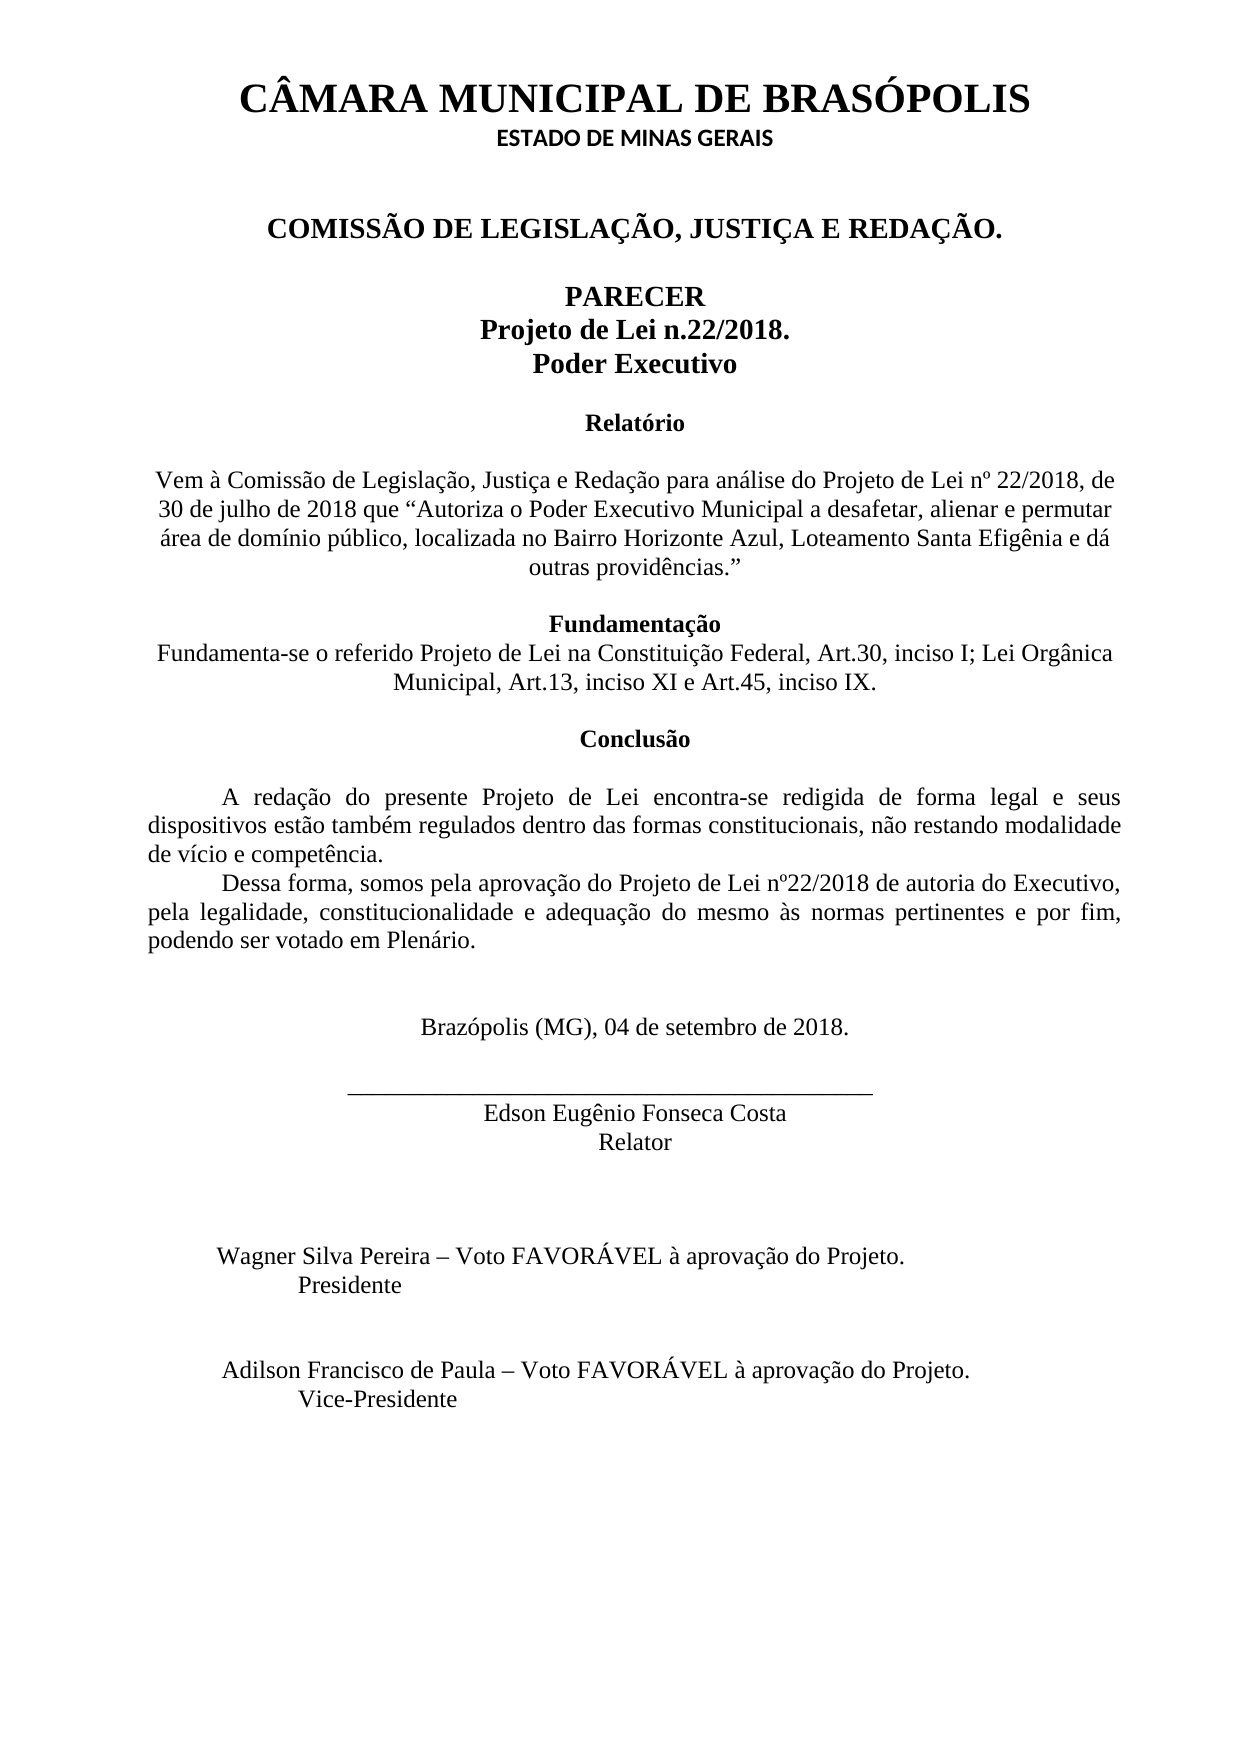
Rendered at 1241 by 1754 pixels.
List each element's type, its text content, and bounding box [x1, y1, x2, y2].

text Relator [148, 1127, 1122, 1156]
text Dessa forma, somos pela aprovação do Projeto de Lei nº22/2018 de autoria do Executivo, pela legalidade, constitucionalidade e adequação do mesmo às normas pertinentes e por fim, podendo ser votado em Plenário. [148, 868, 1122, 954]
text Vice-Presidente [148, 1384, 1122, 1413]
text PARECER [148, 279, 1122, 312]
text Fundamenta-se o referido Projeto de Lei na Constituição Federal, Art.30, inciso I; Lei Orgânica Municipal, Art.13, inciso XI e Art.45, inciso IX. [148, 638, 1122, 696]
text Brazópolis (MG), 04 de setembro de 2018. [148, 1012, 1122, 1041]
text Adilson Francisco de Paula – Voto FAVORÁVEL à aprovação do Projeto. [148, 1355, 1122, 1384]
text Poder Executivo [148, 346, 1122, 379]
text Relatório [148, 408, 1122, 437]
text Presidente [148, 1270, 1122, 1299]
text Edson Eugênio Fonseca Costa [148, 1098, 1122, 1127]
text Projeto de Lei n.22/2018. [148, 312, 1122, 346]
text A redação do presente Projeto de Lei encontra-se redigida de forma legal e seus dispositivos estão também regulados dentro das formas constitucionais, não restando modalidade de vício e competência. [148, 782, 1122, 868]
text Vem à Comissão de Legislação, Justiça e Redação para análise do Projeto de Lei nº 22/2018, de 30 de julho de 2018 que “Autoriza o Poder Executivo Municipal a desafetar, alienar e permutar área de domínio público, localizada no Bairro Horizonte Azul, Loteamento Santa Efigênia e dá outras providências.” [148, 466, 1122, 581]
text __________________________________________ [148, 1069, 1122, 1098]
text Fundamentação [148, 609, 1122, 638]
text Conclusão [148, 724, 1122, 753]
text COMISSÃO DE LEGISLAÇÃO, JUSTIÇA E REDAÇÃO. [148, 212, 1122, 245]
text Wagner Silva Pereira – Voto FAVORÁVEL à aprovação do Projeto. [148, 1241, 1122, 1270]
